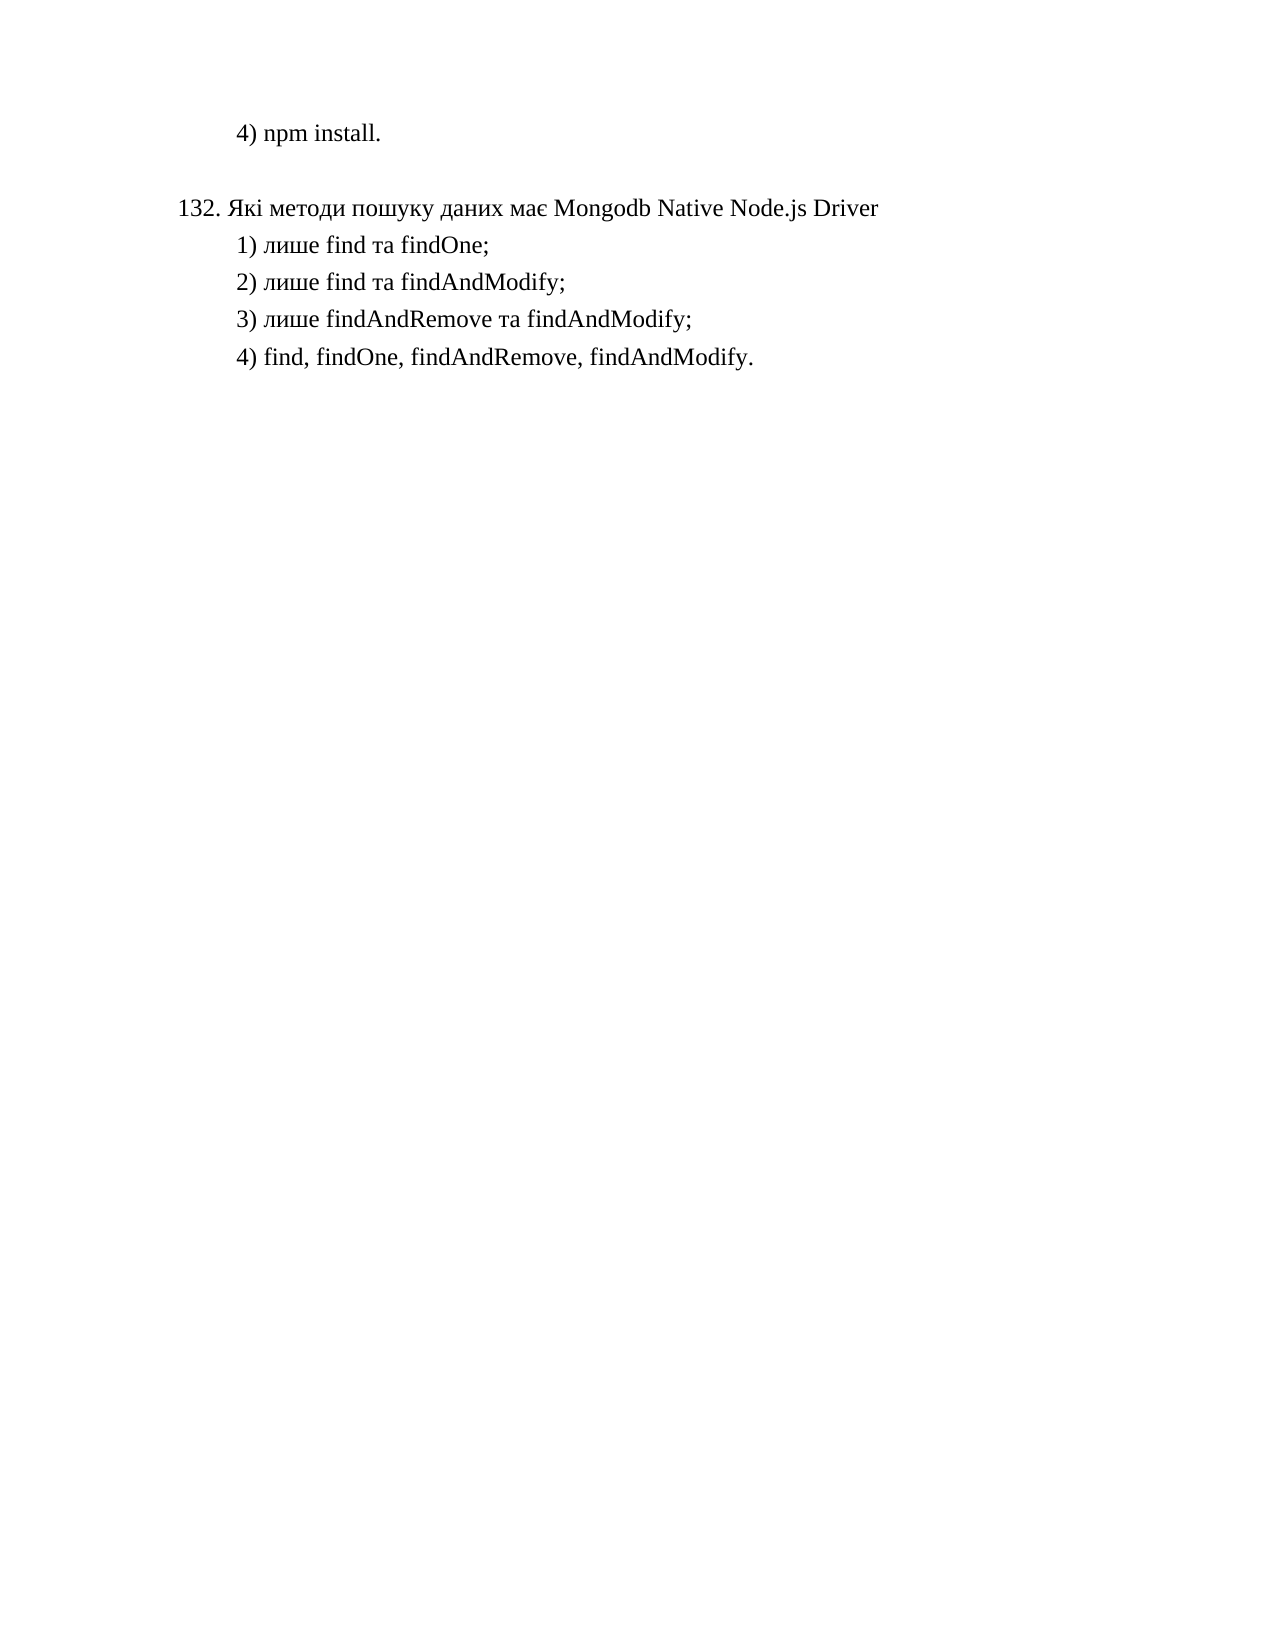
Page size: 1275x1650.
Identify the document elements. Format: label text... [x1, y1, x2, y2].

text 4) npm install. [236, 118, 1186, 147]
text 2) лише find та findAndModify; [236, 267, 1186, 296]
text 132. Які методи пошуку даних має Mongodb Native Node.js Driver [177, 193, 1186, 221]
text 3) лише findAndRemove та findAndModify; [236, 304, 1186, 333]
text 4) find, findOne, findAndRemove, findAndModify. [236, 342, 1186, 371]
text 1) лише find та findOne; [236, 230, 1186, 259]
